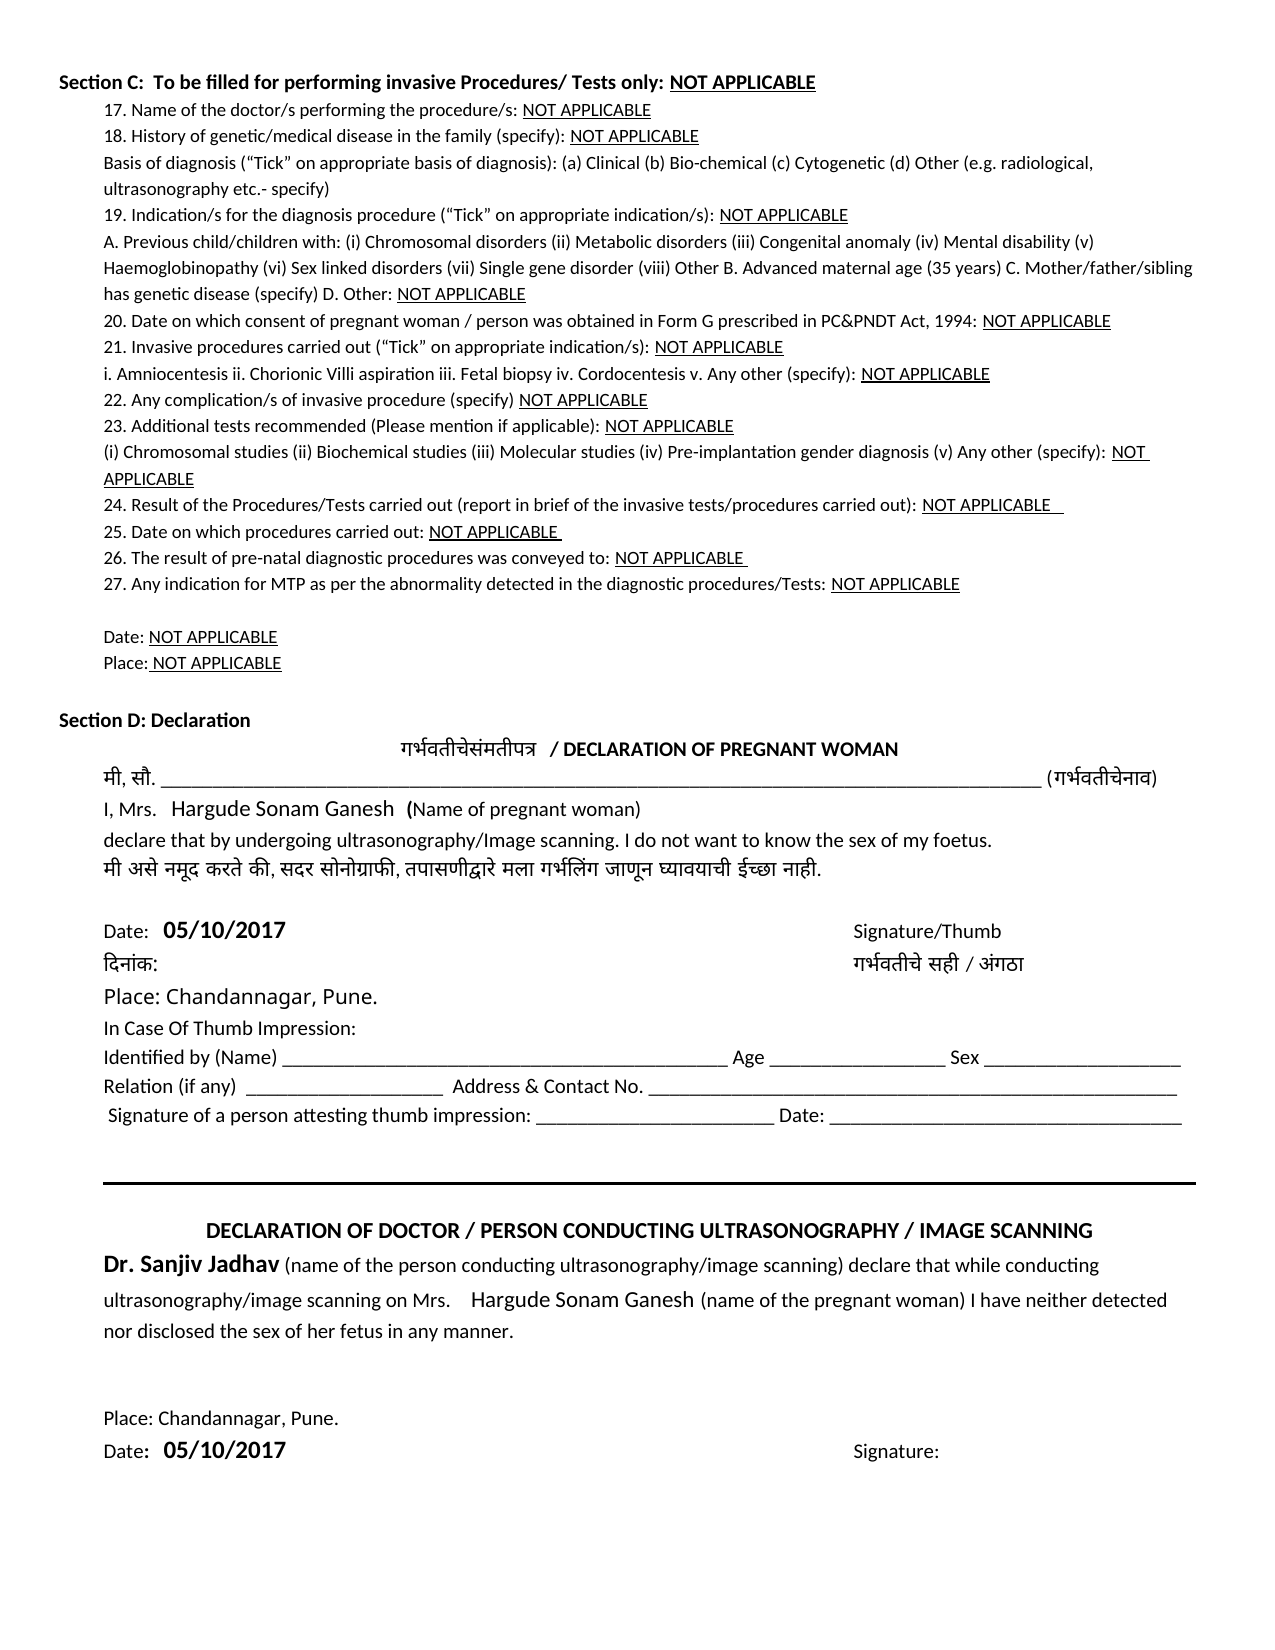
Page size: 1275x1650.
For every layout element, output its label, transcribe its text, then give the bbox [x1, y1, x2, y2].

text 22. Any complication/s of invasive procedure (specify) NOT APPLICABLE [103, 388, 1196, 411]
text Signature of a person attesting thumb impression: _______________________ Date: __________________________________ [103, 1102, 1196, 1182]
text Place: Chandannagar, Pune. [103, 1405, 1196, 1430]
text दिनांक: गर्भवतीचे सही / अंगठा [103, 949, 1196, 978]
text 24. Result of the Procedures/Tests carried out (report in brief of the invasive tests/procedures carried out): NOT APPLICABLE [103, 493, 1196, 516]
text 18. History of genetic/medical disease in the family (specify): NOT APPLICABLE [103, 124, 1196, 147]
text Place: NOT APPLICABLE [103, 652, 1196, 674]
text i. Amniocentesis ii. Chorionic Villi aspiration iii. Fetal biopsy iv. Cordocentesis v. Any other (specify): NOT APPLICABLE [103, 362, 1196, 384]
text A. Previous child/children with: (i) Chromosomal disorders (ii) Metabolic disorders (iii) Congenital anomaly (iv) Mental disability (v) Haemoglobinopathy (vi) Sex linked disorders (vii) Single gene disorder (viii) Other B. Advanced maternal age (35 years) C. Mother/father/sibling has genetic disease (specify) D. Other: NOT APPLICABLE [103, 230, 1196, 306]
text Identified by (Name) ___________________________________________ Age _________________ Sex ___________________ [103, 1044, 1196, 1069]
text 21. Invasive procedures carried out (“Tick” on appropriate indication/s): NOT APPLICABLE [103, 335, 1196, 358]
text मी, सौ. _____________________________________________________________________________________ (गर्भवतीचेनाव) [103, 765, 1196, 791]
text गर्भवतीचेसंमतीपत्र / DECLARATION OF PREGNANT WOMAN [103, 736, 1196, 762]
text 25. Date on which procedures carried out: NOT APPLICABLE [103, 520, 1196, 543]
text Dr. Sanjiv Jadhav (name of the person conducting ultrasonography/image scanning) declare that while conducting ultrasonography/image scanning on Mrs. (name of the pregnant woman) I have neither detected nor disclosed the sex of her fetus in any manner. [103, 1248, 1196, 1343]
text 20. Date on which consent of pregnant woman / person was obtained in Form G prescribed in PC&PNDT Act, 1994: NOT APPLICABLE [103, 309, 1196, 332]
text I, Mrs. (Name of pregnant woman) [103, 794, 1196, 823]
text In Case Of Thumb Impression: [103, 1015, 1196, 1040]
text Place: Chandannagar, Pune. [103, 982, 1196, 1011]
text मी असे नमूद करते की, सदर सोनोग्राफी, तपासणीद्वारे मला गर्भलिंग जाणून घ्यावयाची ईच्छा नाही. [103, 856, 1196, 882]
text (i) Chromosomal studies (ii) Biochemical studies (iii) Molecular studies (iv) Pre-implantation gender diagnosis (v) Any other (specify): NOT APPLICABLE [103, 441, 1196, 490]
text 19. Indication/s for the diagnosis procedure (“Tick” on appropriate indication/s): NOT APPLICABLE [103, 203, 1196, 226]
text Date: NOT APPLICABLE [103, 625, 1196, 648]
text Section D: Declaration [59, 707, 1196, 732]
text Date: Signature/Thumb [103, 914, 1196, 945]
text DECLARATION OF DOCTOR / PERSON CONDUCTING ULTRASONOGRAPHY / IMAGE SCANNING [103, 1216, 1196, 1244]
text 17. Name of the doctor/s performing the procedure/s: NOT APPLICABLE [103, 98, 1196, 121]
text Relation (if any) ___________________ Address & Contact No. ___________________________________________________ [103, 1073, 1196, 1098]
text declare that by undergoing ultrasonography/Image scanning. I do not want to know the sex of my foetus. [103, 827, 1196, 852]
text Date: Signature: [103, 1434, 1196, 1464]
text 27. Any indication for MTP as per the abnormality detected in the diagnostic procedures/Tests: NOT APPLICABLE [103, 572, 1196, 595]
text Basis of diagnosis (“Tick” on appropriate basis of diagnosis): (a) Clinical (b) Bio-chemical (c) Cytogenetic (d) Other (e.g. radiological, ultrasonography etc.- specify) [103, 151, 1196, 200]
text Section C: To be filled for performing invasive Procedures/ Tests only: NOT APPLICABLE [0, 69, 1275, 94]
text 23. Additional tests recommended (Please mention if applicable): NOT APPLICABLE [103, 414, 1196, 437]
text 26. The result of pre-natal diagnostic procedures was conveyed to: NOT APPLICABLE [103, 546, 1196, 569]
